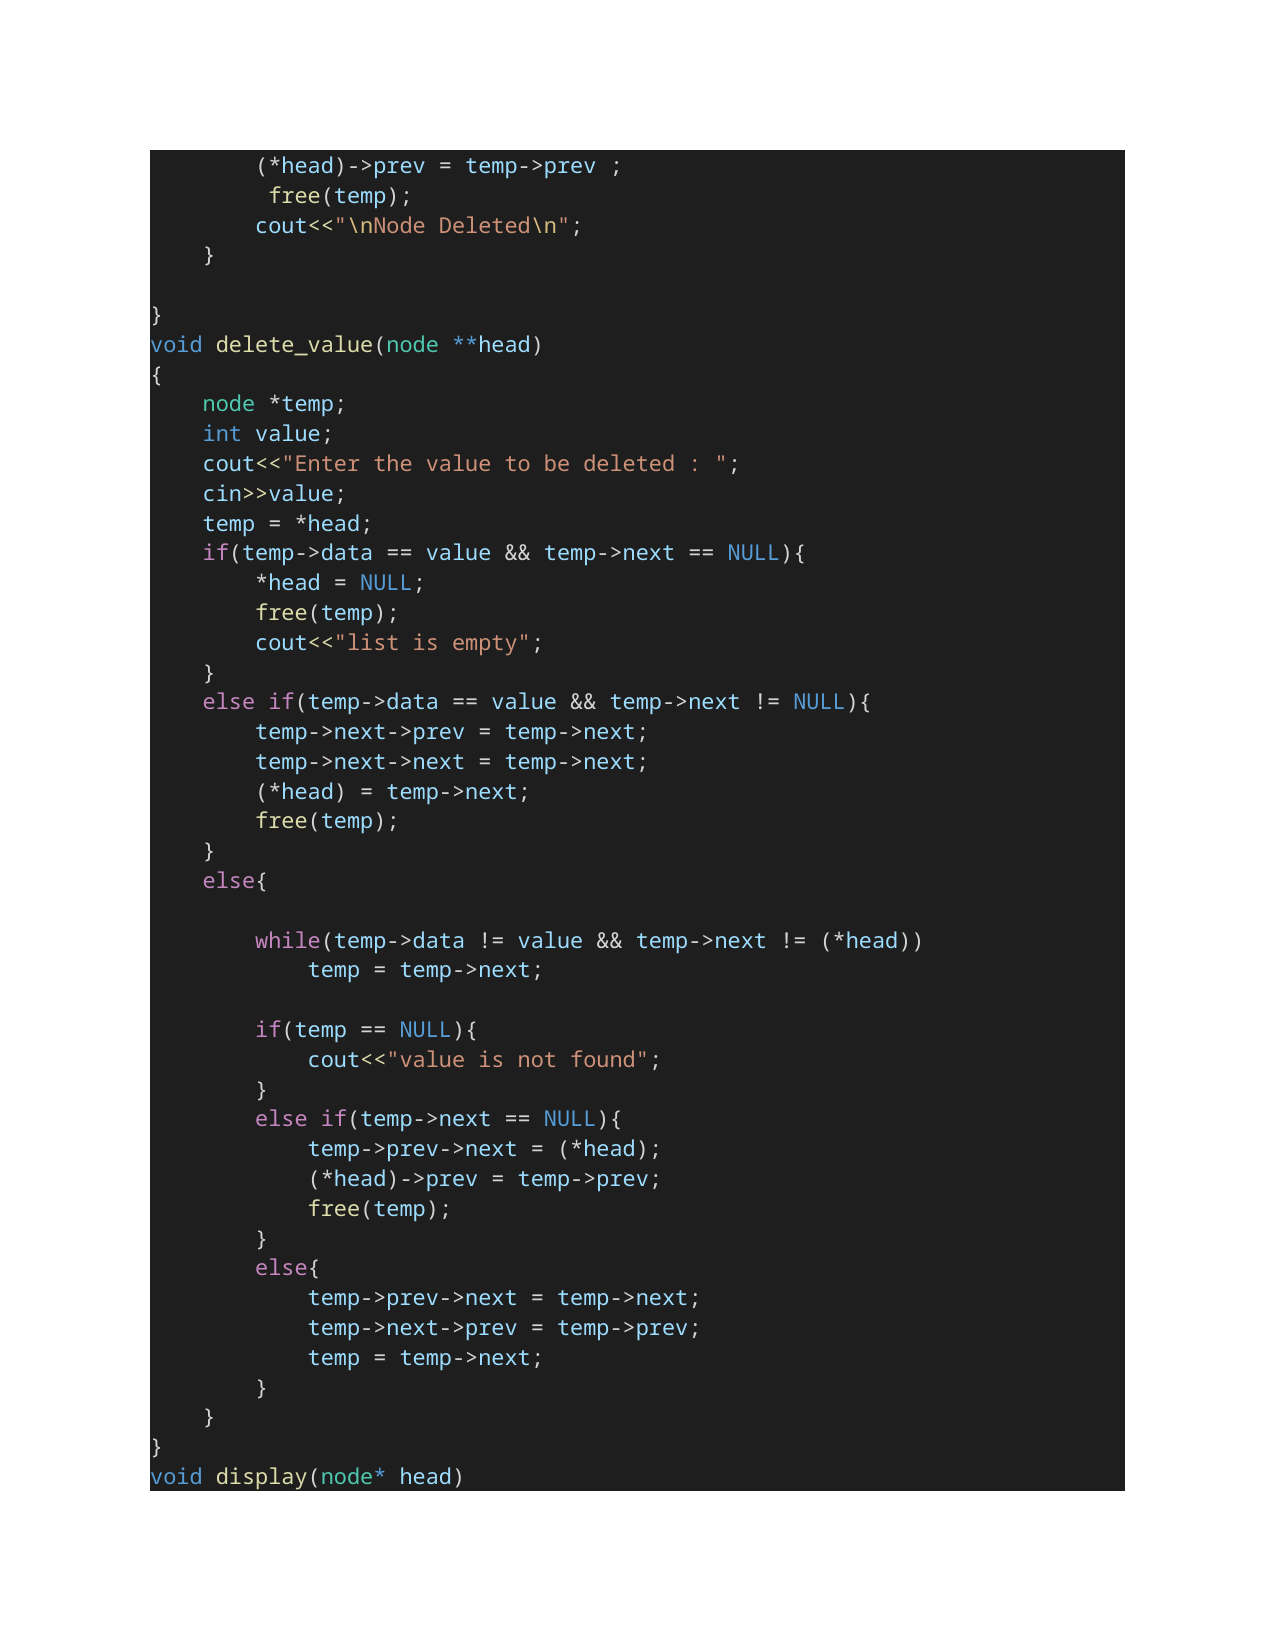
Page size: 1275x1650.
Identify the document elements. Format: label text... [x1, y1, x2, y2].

text free(temp); [150, 180, 1125, 209]
text } [150, 1401, 1125, 1431]
text } [150, 1222, 1125, 1252]
text else{ [150, 1252, 1125, 1282]
text } [150, 835, 1125, 865]
text *head = NULL; [150, 567, 1125, 597]
text { [150, 358, 1125, 388]
text temp = temp->next; [150, 954, 1125, 984]
text else if(temp->next == NULL){ [150, 1103, 1125, 1133]
text (*head)->prev = temp->prev; [150, 1163, 1125, 1193]
text cout<<"\nNode Deleted\n"; [150, 209, 1125, 239]
text temp = *head; [150, 507, 1125, 537]
text if(temp->data == value && temp->next == NULL){ [150, 537, 1125, 567]
text } [150, 239, 1125, 269]
text free(temp); [150, 1193, 1125, 1222]
text temp->next->prev = temp->next; [150, 716, 1125, 746]
text temp->prev->next = temp->next; [150, 1282, 1125, 1312]
text int value; [150, 418, 1125, 448]
text cin>>value; [150, 478, 1125, 507]
text temp->next->next = temp->next; [150, 746, 1125, 776]
text else if(temp->data == value && temp->next != NULL){ [150, 686, 1125, 716]
text cout<<"value is not found"; [150, 1044, 1125, 1073]
text } [150, 1431, 1125, 1461]
text temp->next->prev = temp->prev; [150, 1312, 1125, 1342]
text (*head)->prev = temp->prev ; [150, 150, 1125, 180]
text temp->prev->next = (*head); [150, 1133, 1125, 1163]
text cout<<"list is empty"; [150, 627, 1125, 656]
text void delete_value(node **head) [150, 329, 1125, 358]
text if(temp == NULL){ [150, 1014, 1125, 1044]
text temp = temp->next; [150, 1342, 1125, 1371]
text (*head) = temp->next; [150, 776, 1125, 805]
text else{ [150, 865, 1125, 895]
text cout<<"Enter the value to be deleted : "; [150, 448, 1125, 478]
text } [150, 1371, 1125, 1401]
text } [150, 299, 1125, 329]
text } [150, 1073, 1125, 1103]
text void display(node* head) [150, 1461, 1125, 1491]
text free(temp); [150, 805, 1125, 835]
text } [150, 656, 1125, 686]
text node *temp; [150, 388, 1125, 418]
text while(temp->data != value && temp->next != (*head)) [150, 924, 1125, 954]
text free(temp); [150, 597, 1125, 627]
